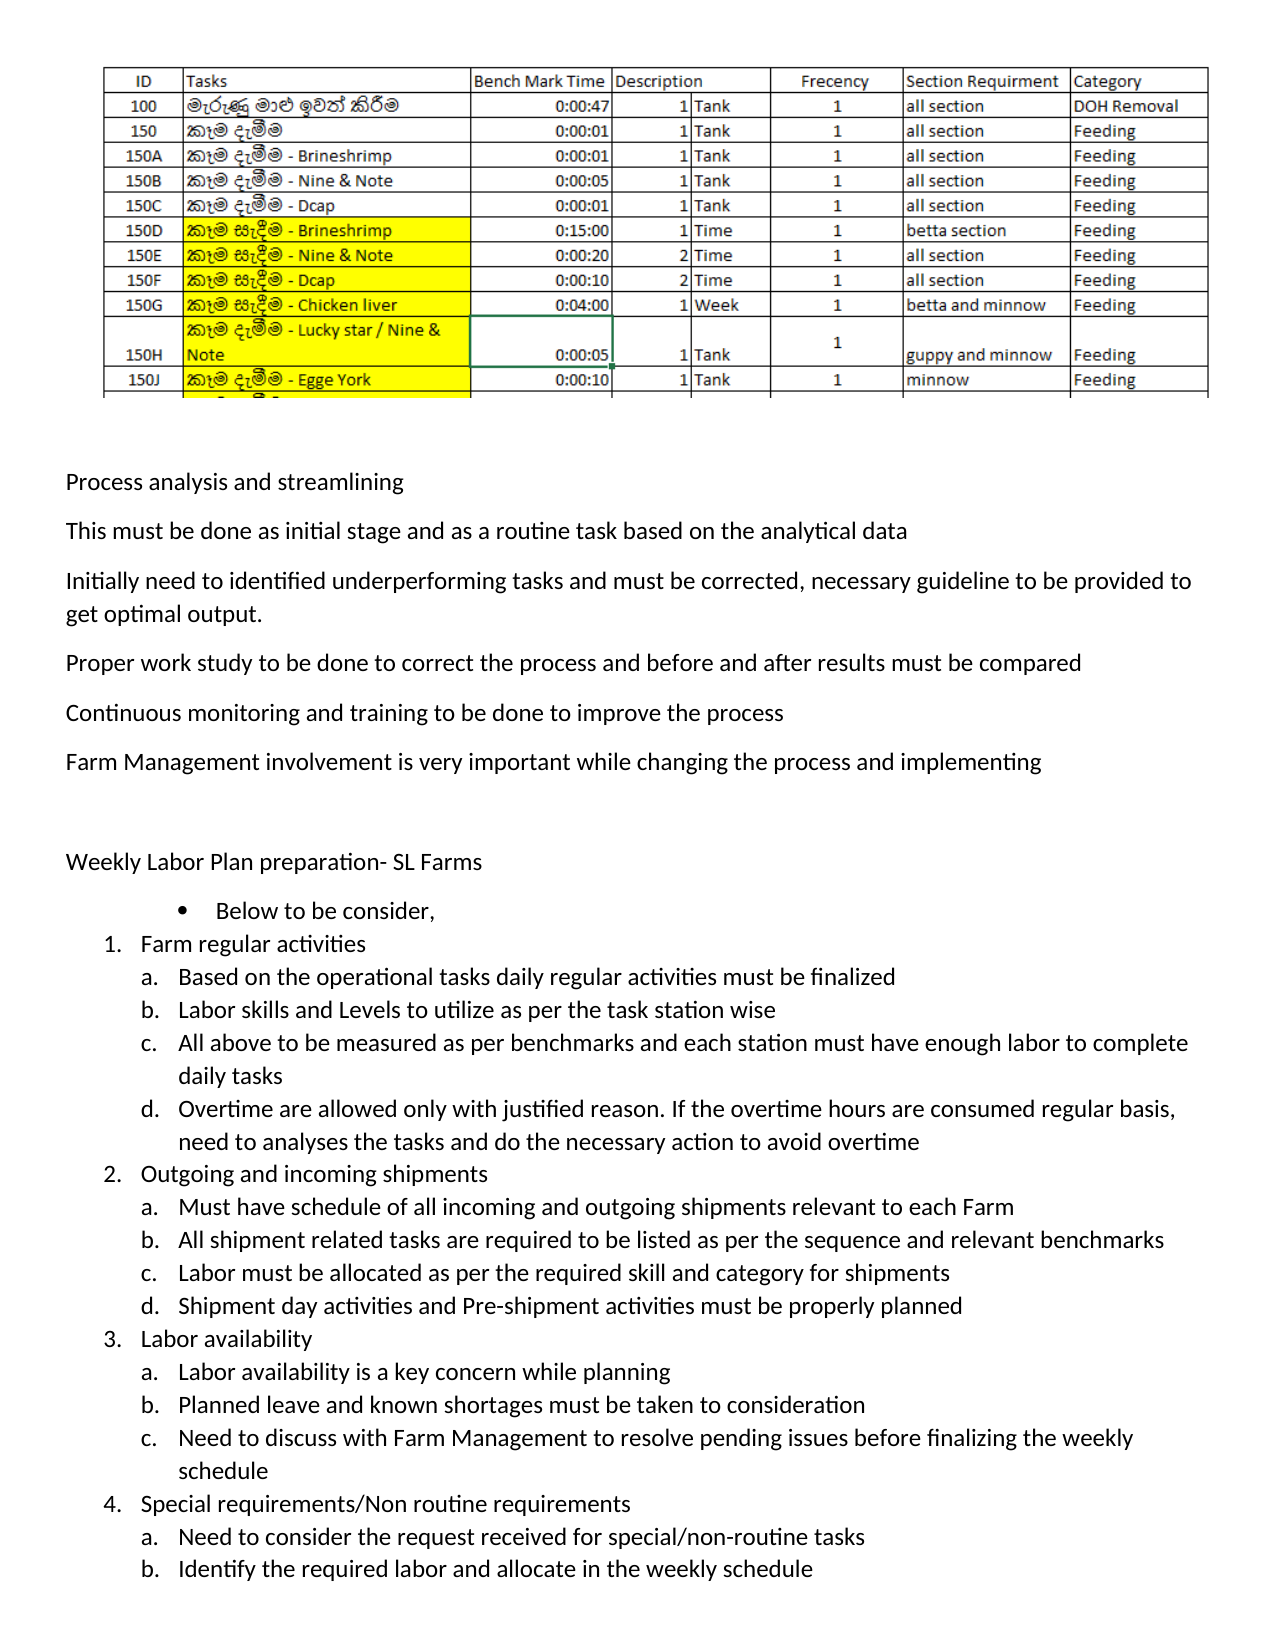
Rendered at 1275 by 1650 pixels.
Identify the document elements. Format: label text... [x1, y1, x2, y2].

list Labor availability is a key concern while planning [141, 1356, 1209, 1387]
list All above to be measured as per benchmarks and each station must have enough labor to complete daily tasks [141, 1027, 1209, 1090]
list Based on the operational tasks daily regular activities must be finalized [141, 961, 1209, 992]
text Continuous monitoring and training to be done to improve the process [66, 697, 1209, 727]
text Weekly Labor Plan preparation- SL Farms [66, 846, 1209, 876]
list All shipment related tasks are required to be listed as per the sequence and relevant benchmarks [141, 1224, 1209, 1255]
text Initially need to identified underperforming tasks and must be corrected, necessary guideline to be provided to get optimal output. [66, 565, 1209, 628]
list Planned leave and known shortages must be taken to consideration [141, 1389, 1209, 1419]
list Labor availability [103, 1323, 1209, 1354]
list Need to consider the request received for special/non-routine tasks [141, 1521, 1209, 1551]
text Proper work study to be done to correct the process and before and after results must be compared [66, 647, 1209, 678]
list Outgoing and incoming shipments [103, 1158, 1209, 1189]
list Below to be consider, [178, 895, 1209, 926]
list Special requirements/Non routine requirements [103, 1488, 1209, 1518]
text This must be done as initial stage and as a routine task based on the analytical data [66, 515, 1209, 546]
list Need to discuss with Farm Management to resolve pending issues before finalizing the weekly schedule [141, 1422, 1209, 1485]
list Identify the required labor and allocate in the weekly schedule [141, 1553, 1209, 1584]
list Farm regular activities [103, 928, 1209, 959]
text Farm Management involvement is very important while changing the process and implementing [66, 746, 1209, 777]
text Process analysis and streamlining [66, 466, 1209, 496]
picture [65, 46, 1210, 398]
list Labor must be allocated as per the required skill and category for shipments [141, 1257, 1209, 1288]
list Shipment day activities and Pre-shipment activities must be properly planned [141, 1290, 1209, 1321]
list Must have schedule of all incoming and outgoing shipments relevant to each Farm [141, 1191, 1209, 1222]
list Labor skills and Levels to utilize as per the task station wise [141, 994, 1209, 1024]
